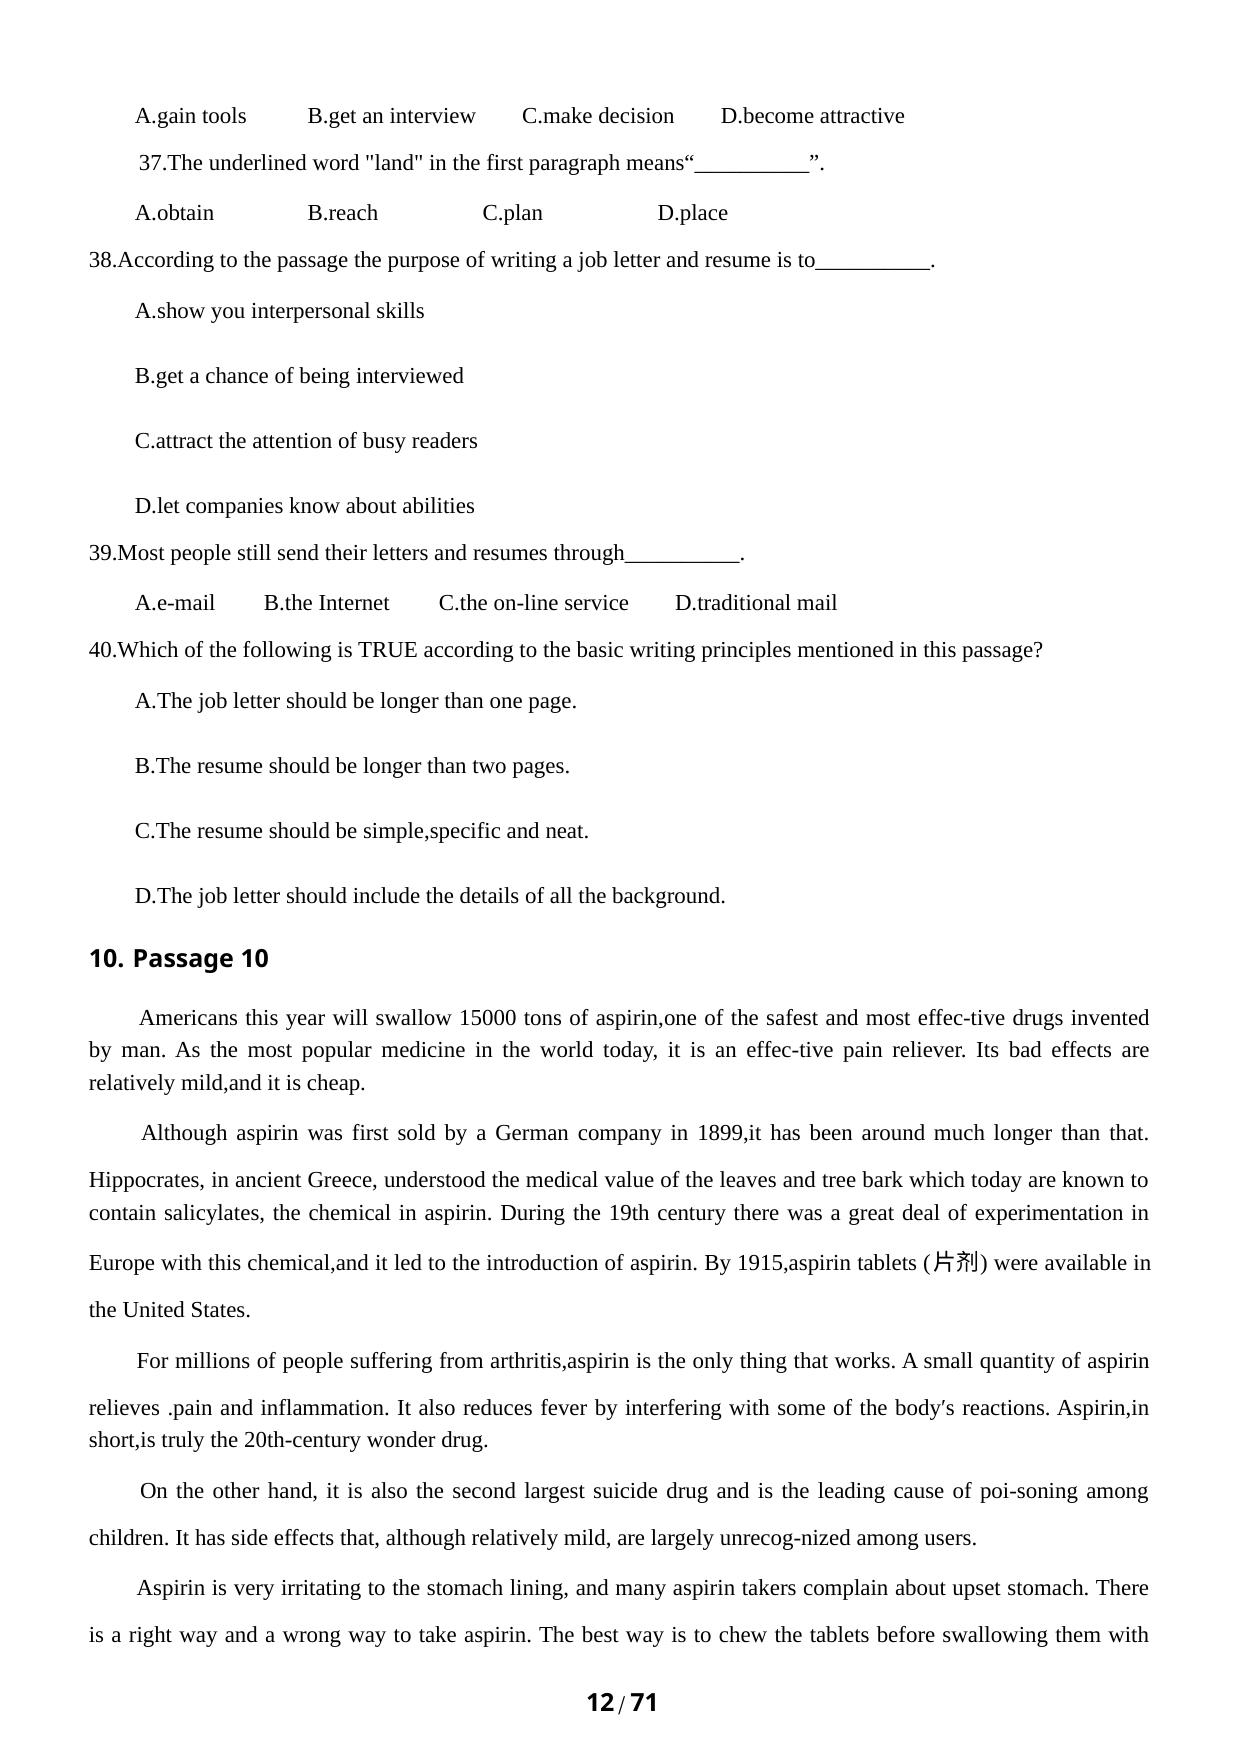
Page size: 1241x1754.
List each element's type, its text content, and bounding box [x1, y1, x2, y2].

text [89, 1001, 1152, 1651]
text 37.The underlined word "land" in the first paragraph means“__________”. A.obtain B.reach C.plan D.place 38.According to the passage the purpose of writing a job letter and resume is to__________. A.show you interpersonal skills B.get a chance of being interviewed C.attract the attention of busy readers D.let companies know about abilities 39.Most people still send their letters and resumes through__________. A.e-mail B.the Internet C.the on-line service D.traditional mail 40.Which of the following is TRUE according to the basic writing principles mentioned in this passage? A.The job letter should be longer than one page. B.The resume should be longer than two pages. C.The resume should be simple,specific and neat. D.The job letter should include the details of all the background. [89, 146, 1152, 926]
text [89, 81, 1152, 146]
subtitle Passage 10 [89, 926, 1152, 991]
